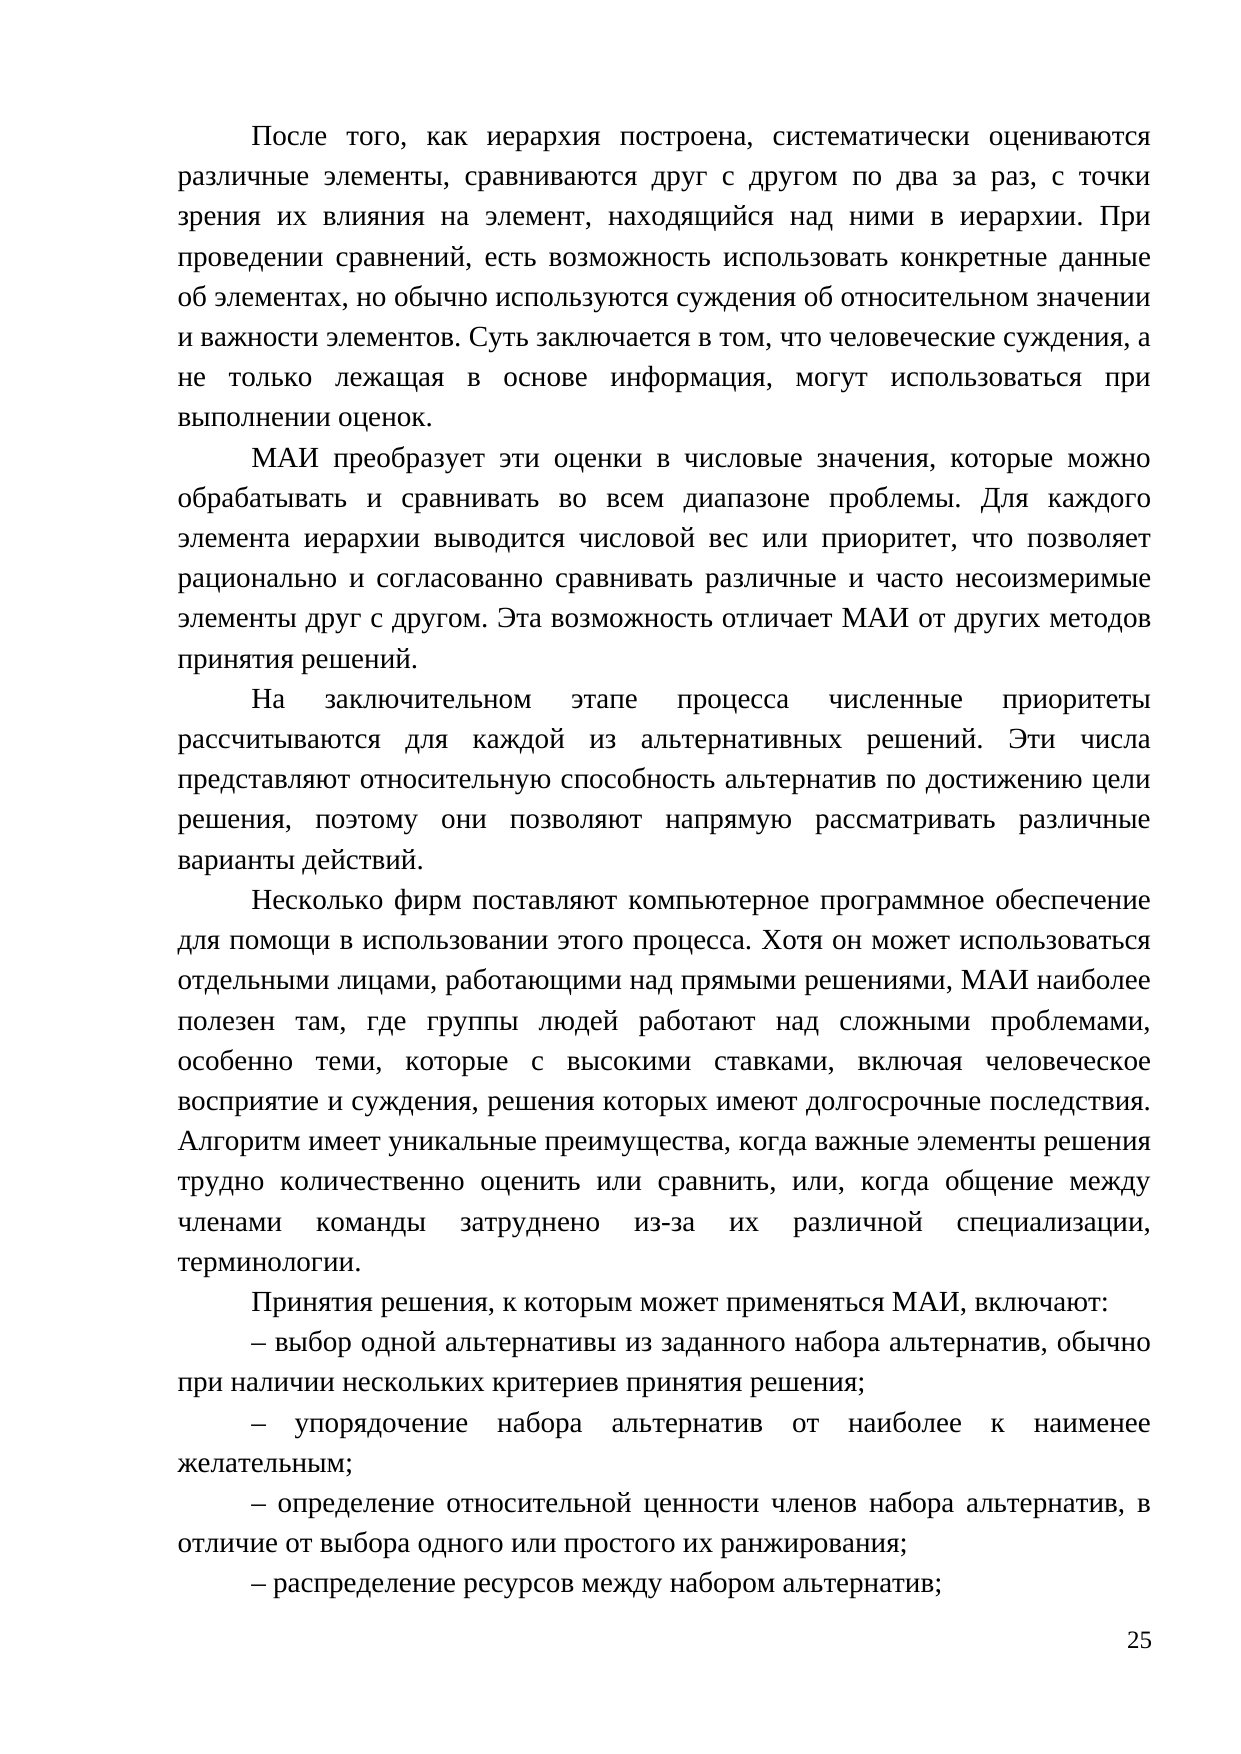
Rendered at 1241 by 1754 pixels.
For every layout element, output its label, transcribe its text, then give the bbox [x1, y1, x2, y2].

text Принятия решения, к которым может применяться МАИ, включают: [177, 1284, 1152, 1318]
text Несколько фирм поставляют компьютерное программное обеспечение для помощи в использовании этого процесса. Хотя он может использоваться отдельными лицами, работающими над прямыми решениями, МАИ наиболее полезен там, где группы людей работают над сложными проблемами, особенно теми, которые с высокими ставками, включая человеческое восприятие и суждения, решения которых имеют долгосрочные последствия. Алгоритм имеет уникальные преимущества, когда важные элементы решения трудно количественно оценить или сравнить, или, когда общение между членами команды затруднено из-за их различной специализации, терминологии. [177, 882, 1152, 1277]
text – упорядочение набора альтернатив от наиболее к наименее желательным; [177, 1405, 1152, 1478]
text – распределение ресурсов между набором альтернатив; [177, 1566, 1152, 1599]
text – определение относительной ценности членов набора альтернатив, в отличие от выбора одного или простого их ранжирования; [177, 1485, 1152, 1559]
text – выбор одной альтернативы из заданного набора альтернатив, обычно при наличии нескольких критериев принятия решения; [177, 1324, 1152, 1398]
text МАИ преобразует эти оценки в числовые значения, которые можно обрабатывать и сравнивать во всем диапазоне проблемы. Для каждого элемента иерархии выводится числовой вес или приоритет, что позволяет рационально и согласованно сравнивать различные и часто несоизмеримые элементы друг с другом. Эта возможность отличает МАИ от других методов принятия решений. [177, 440, 1152, 674]
text На заключительном этапе процесса численные приоритеты рассчитываются для каждой из альтернативных решений. Эти числа представляют относительную способность альтернатив по достижению цели решения, поэтому они позволяют напрямую рассматривать различные варианты действий. [177, 681, 1152, 875]
